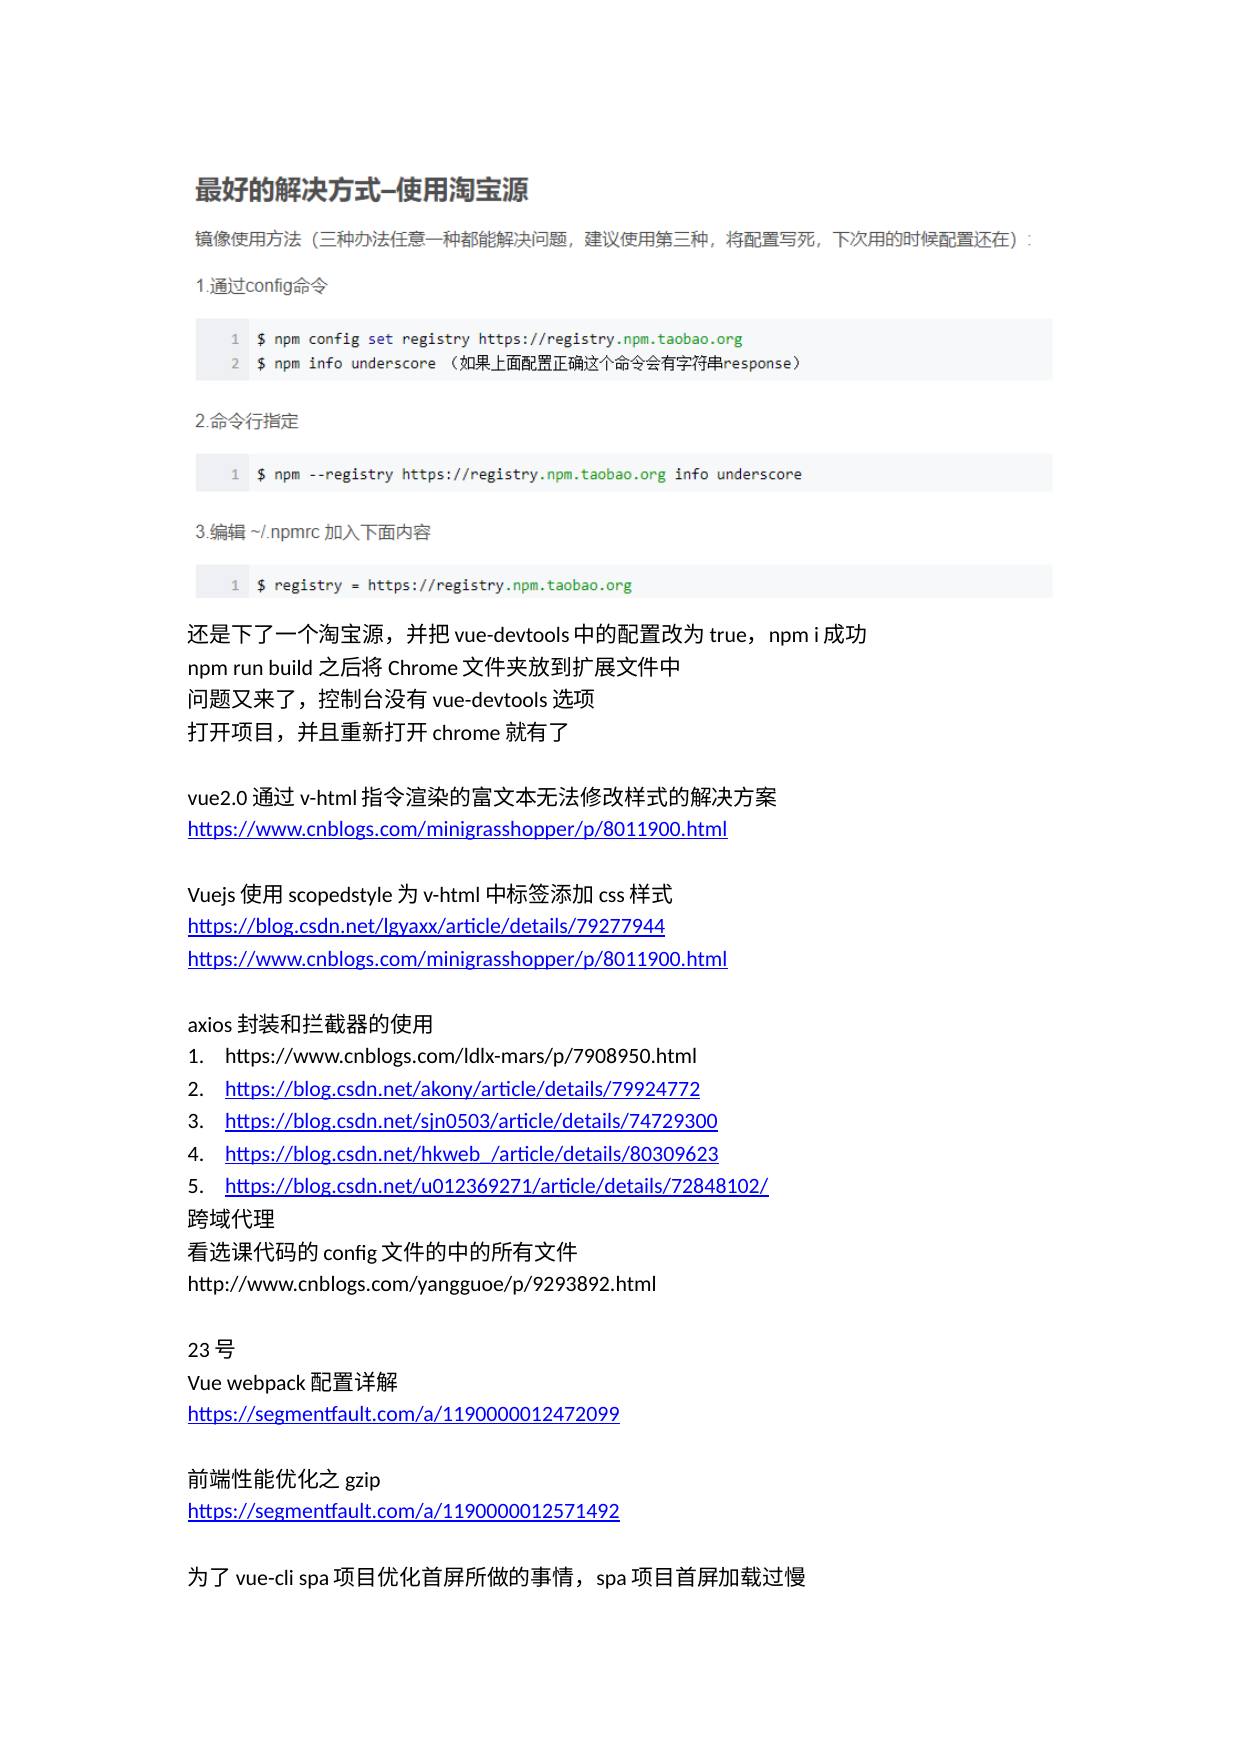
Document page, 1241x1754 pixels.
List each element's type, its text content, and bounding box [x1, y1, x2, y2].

text http://www.cnblogs.com/yangguoe/p/9293892.html [187, 1267, 1053, 1299]
text 还是下了一个淘宝源，并把vue-devtools中的配置改为true，npm i成功 [187, 617, 1053, 649]
list https://blog.csdn.net/hkweb_/article/details/80309623 [187, 1137, 1053, 1169]
text 为了vue-cli spa项目优化首屏所做的事情，spa项目首屏加载过慢 [187, 1559, 1053, 1592]
text 23号 [187, 1332, 1053, 1364]
text axios封装和拦截器的使用 [187, 1007, 1053, 1039]
text Vue webpack 配置详解 [187, 1364, 1053, 1397]
text https://segmentfault.com/a/1190000012571492 [187, 1494, 1053, 1527]
text vue2.0通过v-html指令渲染的富文本无法修改样式的解决方案 [187, 779, 1053, 812]
list https://blog.csdn.net/u012369271/article/details/72848102/ [187, 1169, 1053, 1202]
text npm run build 之后将Chrome文件夹放到扩展文件中 [187, 649, 1053, 682]
text 打开项目，并且重新打开chrome就有了 [187, 714, 1053, 747]
text https://blog.csdn.net/lgyaxx/article/details/79277944 [187, 909, 1053, 942]
text https://www.cnblogs.com/minigrasshopper/p/8011900.html [187, 942, 1053, 974]
list https://blog.csdn.net/akony/article/details/79924772 [187, 1072, 1053, 1104]
text 前端性能优化之gzip [187, 1462, 1053, 1494]
text 跨域代理 [187, 1202, 1053, 1234]
text 问题又来了，控制台没有vue-devtools选项 [187, 682, 1053, 714]
text https://segmentfault.com/a/1190000012472099 [187, 1397, 1053, 1429]
text https://www.cnblogs.com/minigrasshopper/p/8011900.html [187, 812, 1053, 844]
list https://www.cnblogs.com/ldlx-mars/p/7908950.html [187, 1039, 1053, 1072]
text Vuejs使用scopedstyle为v-html中标签添加css样式 [187, 877, 1053, 909]
picture [187, 162, 1053, 598]
list https://blog.csdn.net/sjn0503/article/details/74729300 [187, 1104, 1053, 1137]
text 看选课代码的config文件的中的所有文件 [187, 1234, 1053, 1267]
